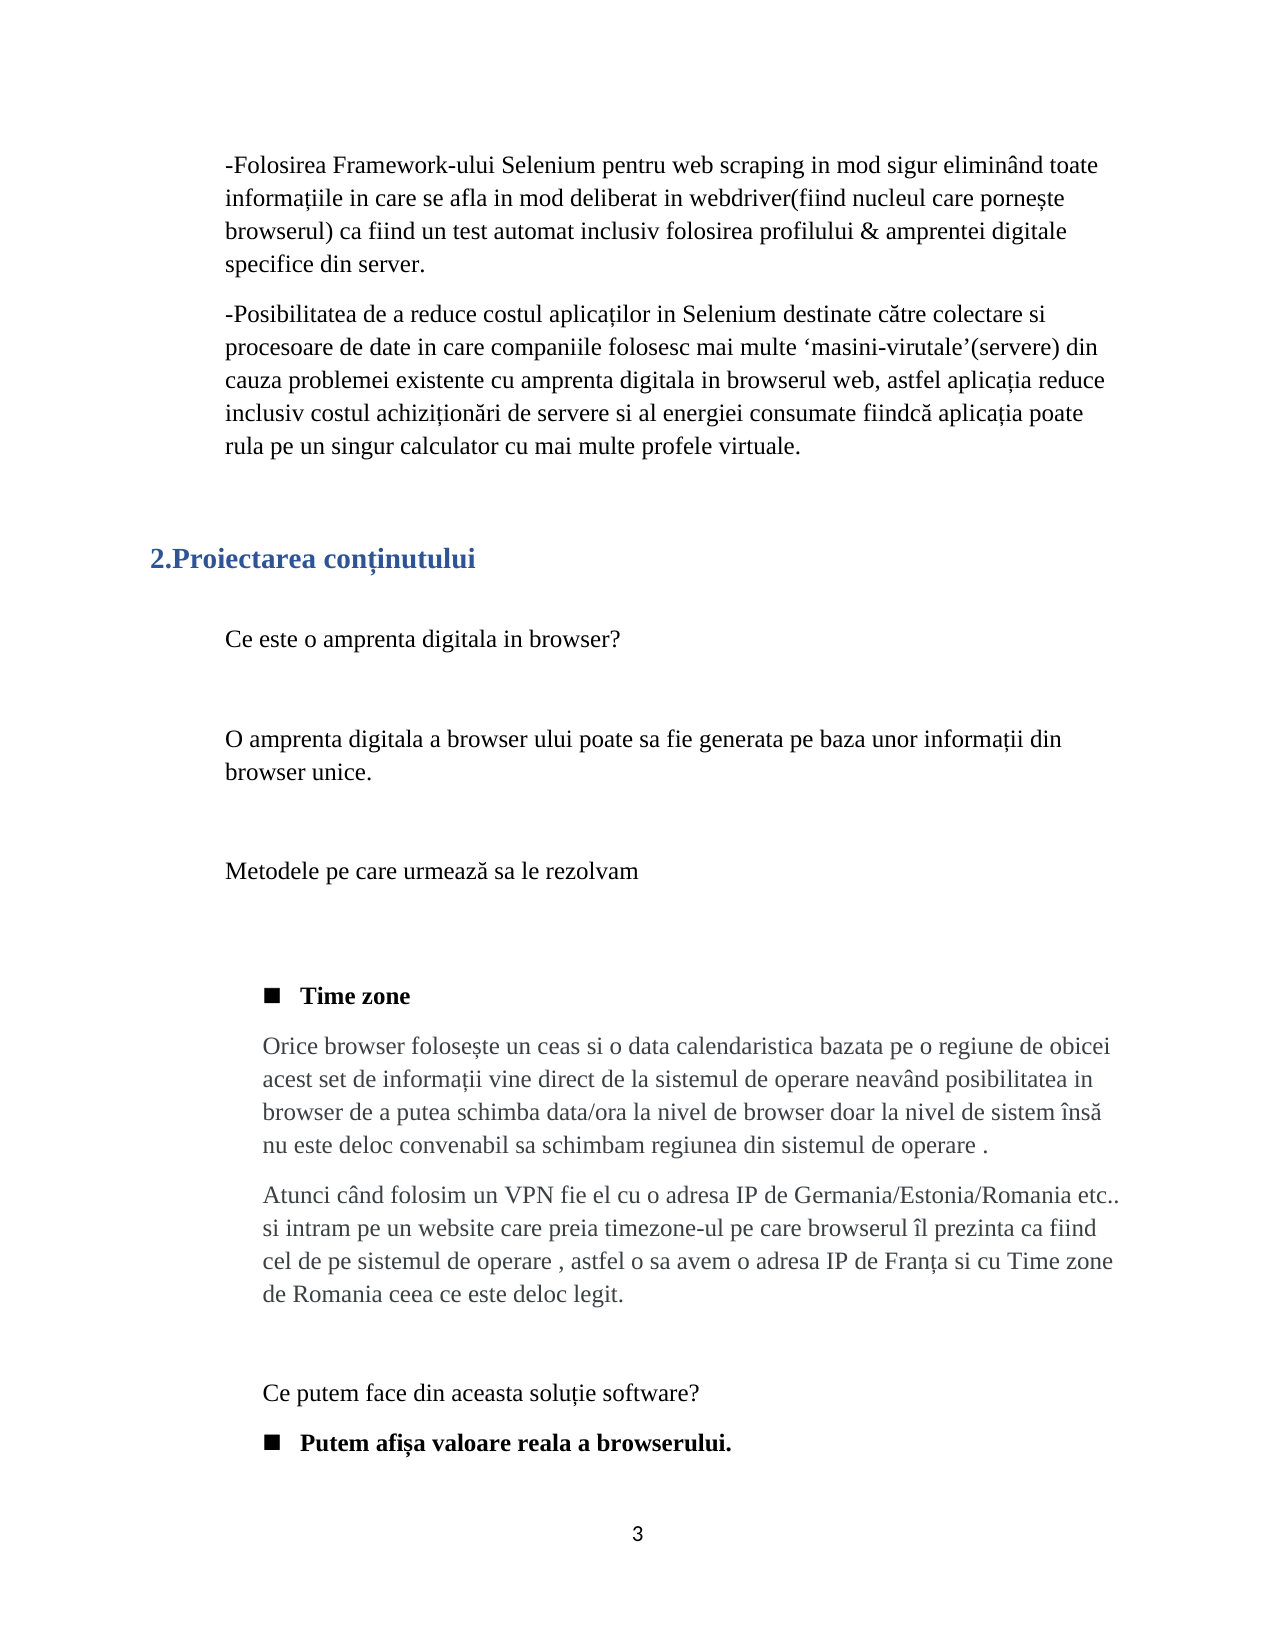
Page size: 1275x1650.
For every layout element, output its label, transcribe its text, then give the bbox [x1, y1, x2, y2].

text Ce este o amprenta digitala in browser? [225, 624, 1125, 653]
text Ce putem face din aceasta soluție software? [225, 1378, 1125, 1407]
text Orice browser folosește un ceas si o data calendaristica bazata pe o regiune de obicei acest set de informații vine direct de la sistemul de operare neavând posibilitatea in browser de a putea schimba data/ora la nivel de browser doar la nivel de sistem însă nu este deloc convenabil sa schimbam regiunea din sistemul de operare . [262, 1031, 1125, 1159]
subtitle 2.Proiectarea conținutului [150, 541, 1125, 575]
list Putem afișa valoare reala a browserului. [262, 1428, 1125, 1457]
text O amprenta digitala a browser ului poate sa fie generata pe baza unor informații din browser unice. [225, 724, 1125, 786]
text Atunci când folosim un VPN fie el cu o adresa IP de Germania/Estonia/Romania etc.. si intram pe un website care preia timezone-ul pe care browserul îl prezinta ca fiind cel de pe sistemul de operare , astfel o sa avem o adresa IP de Franța si cu Time zone de Romania ceea ce este deloc legit. [262, 1180, 1125, 1307]
text -Posibilitatea de a reduce costul aplicaților in Selenium destinate către colectare si procesoare de date in care companiile folosesc mai multe ‘masini-virutale’(servere) din cauza problemei existente cu amprenta digitala in browserul web, astfel aplicația reduce inclusiv costul achiziționări de servere si al energiei consumate fiindcă aplicația poate rula pe un singur calculator cu mai multe profele virtuale. [225, 299, 1125, 459]
list Time zone [262, 981, 1125, 1010]
text -Folosirea Framework-ului Selenium pentru web scraping in mod sigur eliminând toate informațiile in care se afla in mod deliberat in webdriver(fiind nucleul care pornește browserul) ca fiind un test automat inclusiv folosirea profilului & amprentei digitale specifice din server. [225, 150, 1125, 278]
text Metodele pe care urmează sa le rezolvam [225, 856, 1125, 885]
